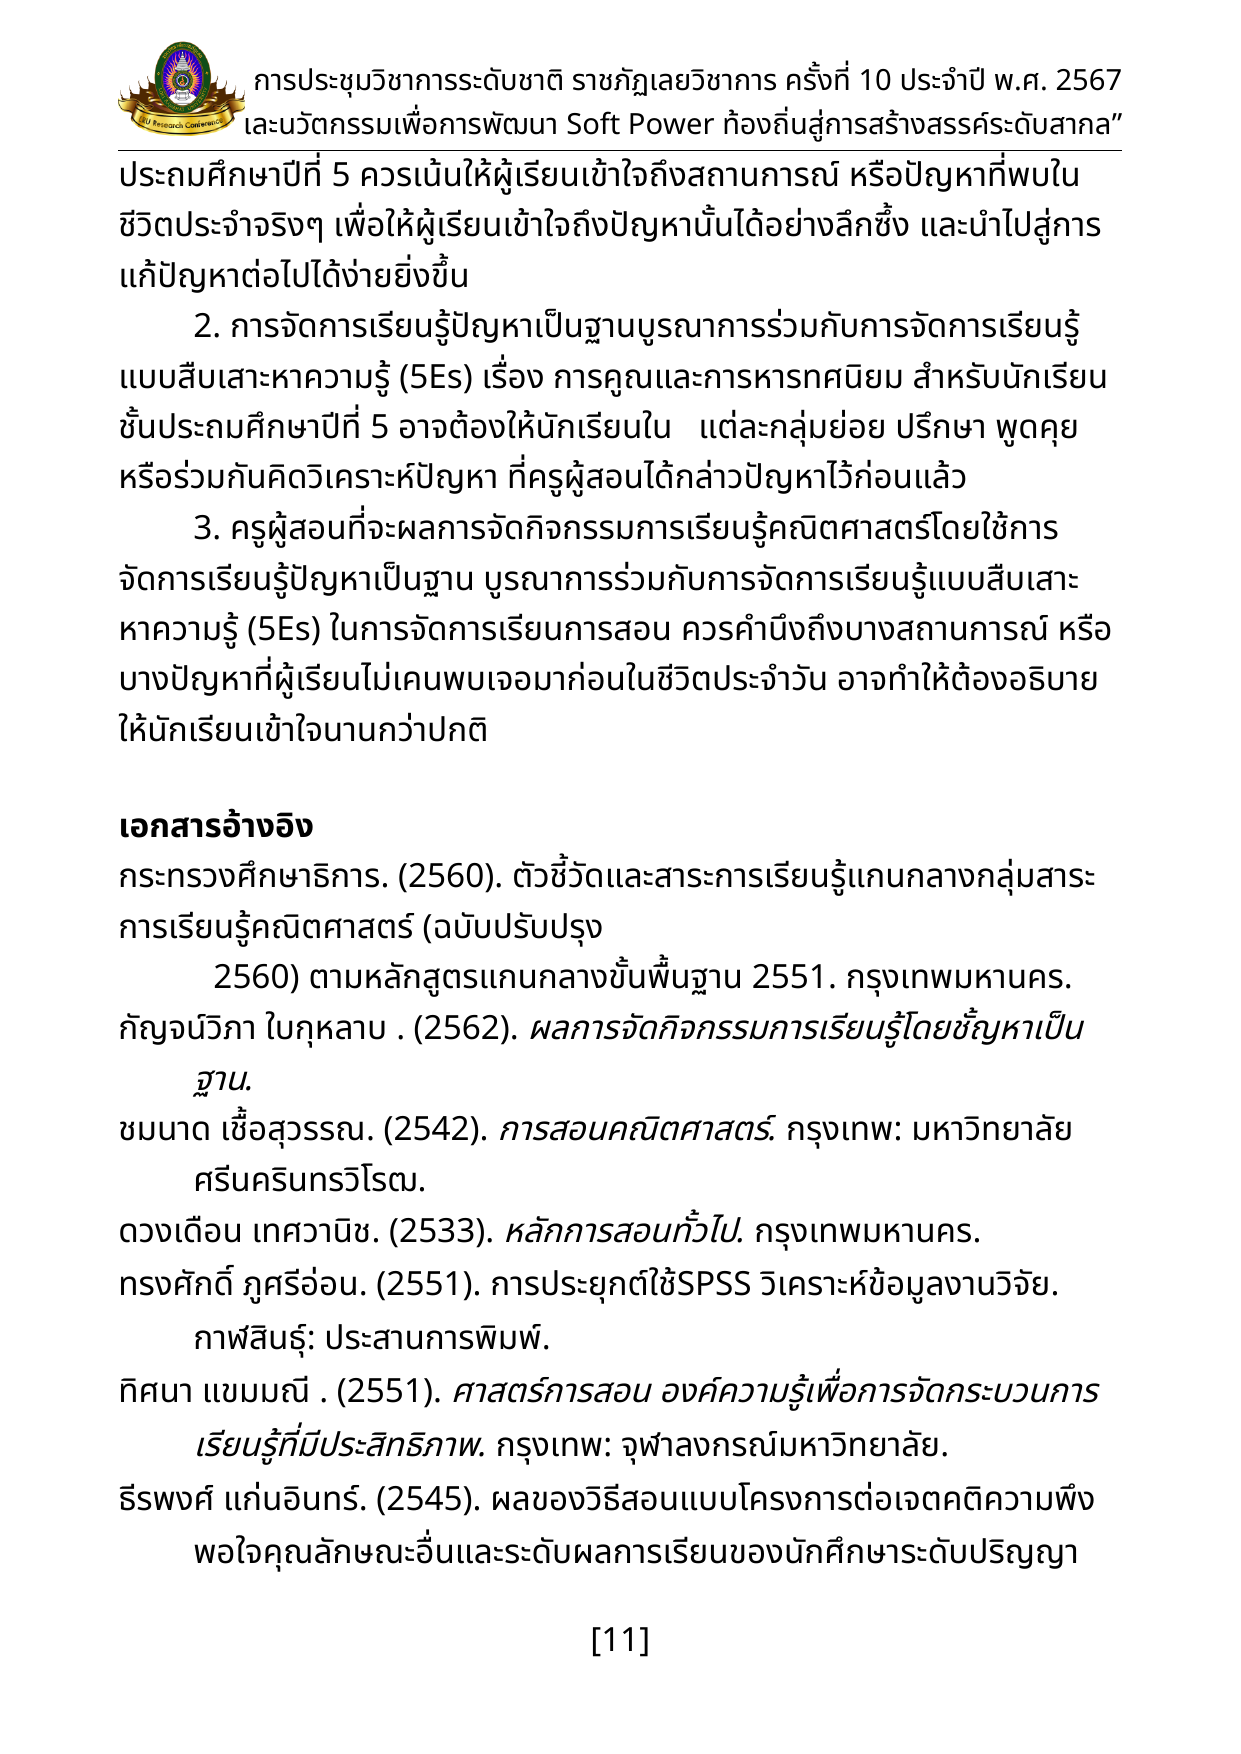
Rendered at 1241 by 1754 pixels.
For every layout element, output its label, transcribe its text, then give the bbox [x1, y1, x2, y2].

text 2. การจัดการเรียนรู้ปัญหาเป็นฐานบูรณาการร่วมกับการจัดการเรียนรู้แบบสืบเสาะหาความรู้ (5Es) เรื่อง การคูณและการหารทศนิยม สำหรับนักเรียนชั้นประถมศึกษาปีที่ 5 อาจต้องให้นักเรียนใน แต่ละกลุ่มย่อย ปรึกษา พูดคุย หรือร่วมกันคิดวิเคราะห์ปัญหา ที่ครูผู้สอนได้กล่าวปัญหาไว้ก่อนแล้ว [118, 302, 1122, 504]
picture [116, 40, 245, 134]
text ชมนาด เชื้อสุวรรณ. (2542). การสอนคณิตศาสตร์. กรุงเทพ: มหาวิทยาลัยศรีนครินทรวิโรฒ. [118, 1105, 1122, 1206]
text ทิศนา แขมมณี . (2551). ศาสตร์การสอน องค์ความรู้เพื่อการจัดกระบวนการเรียนรู้ที่มีประสิทธิภาพ. กรุงเทพ: จุฬาลงกรณ์มหาวิทยาลัย. [118, 1367, 1122, 1472]
text 3. ครูผู้สอนที่จะผลการจัดกิจกรรมการเรียนรู้คณิตศาสตร์โดยใช้การจัดการเรียนรู้ปัญหาเป็นฐาน บูรณาการร่วมกับการจัดการเรียนรู้แบบสืบเสาะหาความรู้ (5Es) ในการจัดการเรียนการสอน ควรคำนึงถึงบางสถานการณ์ หรือบางปัญหาที่ผู้เรียนไม่เคนพบเจอมาก่อนในชีวิตประจำวัน อาจทำให้ต้องอธิบายให้นักเรียนเข้าใจนานกว่าปกติ [118, 504, 1122, 756]
text กระทรวงศึกษาธิการ. (2560). ตัวชี้วัดและสาระการเรียนรู้แกนกลางกลุ่มสาระการเรียนรู้คณิตศาสตร์ (ฉบับปรับปรุง 2560) ตามหลักสูตรแกนกลางขั้นพื้นฐาน 2551. กรุงเทพมหานคร. [118, 852, 1122, 1004]
text กัญจน์วิภา ใบกุหลาบ . (2562). ผลการจัดกิจกรรมการเรียนรู้โดยชั้ญหาเป็นฐาน. [118, 1004, 1122, 1105]
text เอกสารอ้างอิง [118, 802, 1122, 852]
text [118, 1474, 1122, 1579]
text ทรงศักดิ์ ภูศรีอ่อน. (2551). การประยุกต์ใช้SPSS วิเคราะห์ข้อมูลงานวิจัย. กาฬสินธุ์: ประสานการพิมพ์. [118, 1260, 1122, 1364]
text ดวงเดือน เทศวานิช. (2533). หลักการสอนทั้วไป. กรุงเทพมหานคร. [118, 1206, 1122, 1257]
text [118, 151, 1122, 302]
